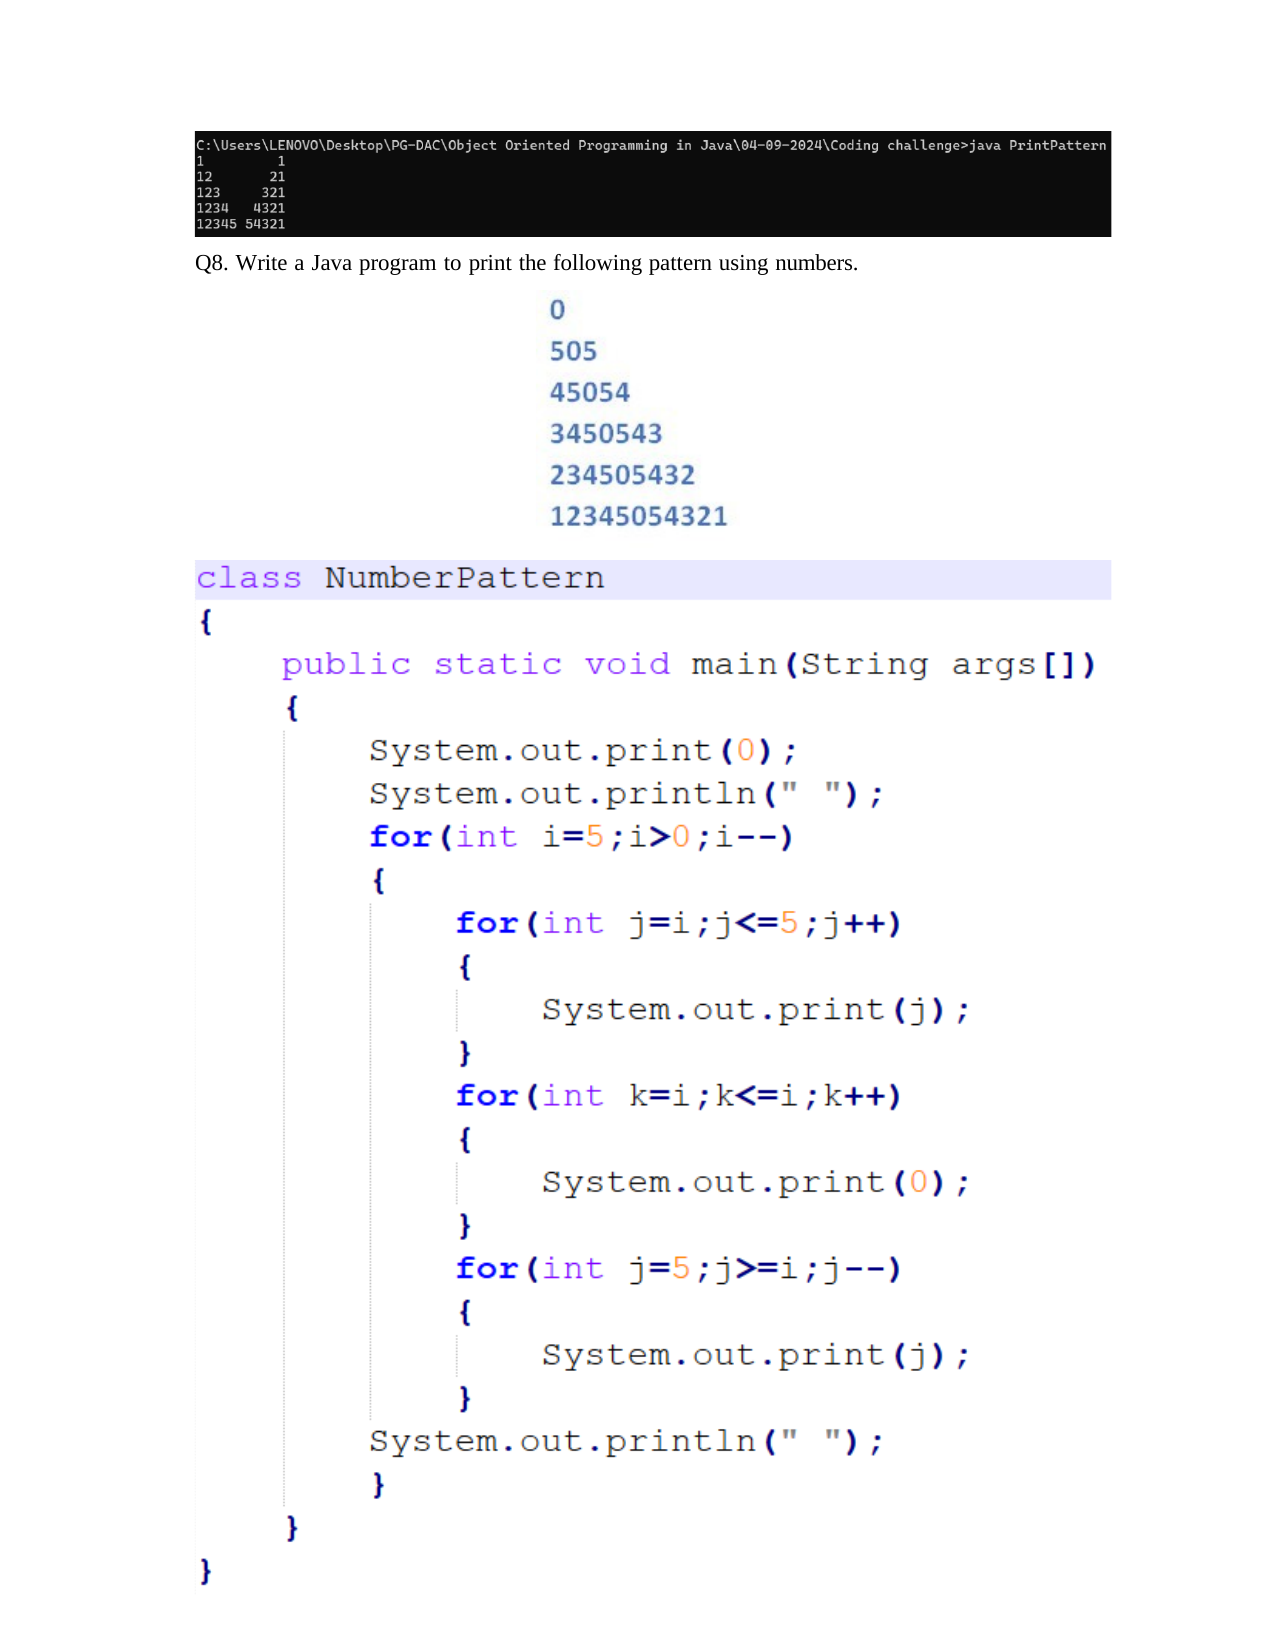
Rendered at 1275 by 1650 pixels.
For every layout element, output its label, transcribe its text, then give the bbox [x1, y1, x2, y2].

picture [194, 560, 1112, 1596]
text Q8. Write a Java program to print the following pattern using numbers. [195, 249, 1096, 276]
picture [194, 131, 1112, 237]
picture [535, 290, 740, 548]
